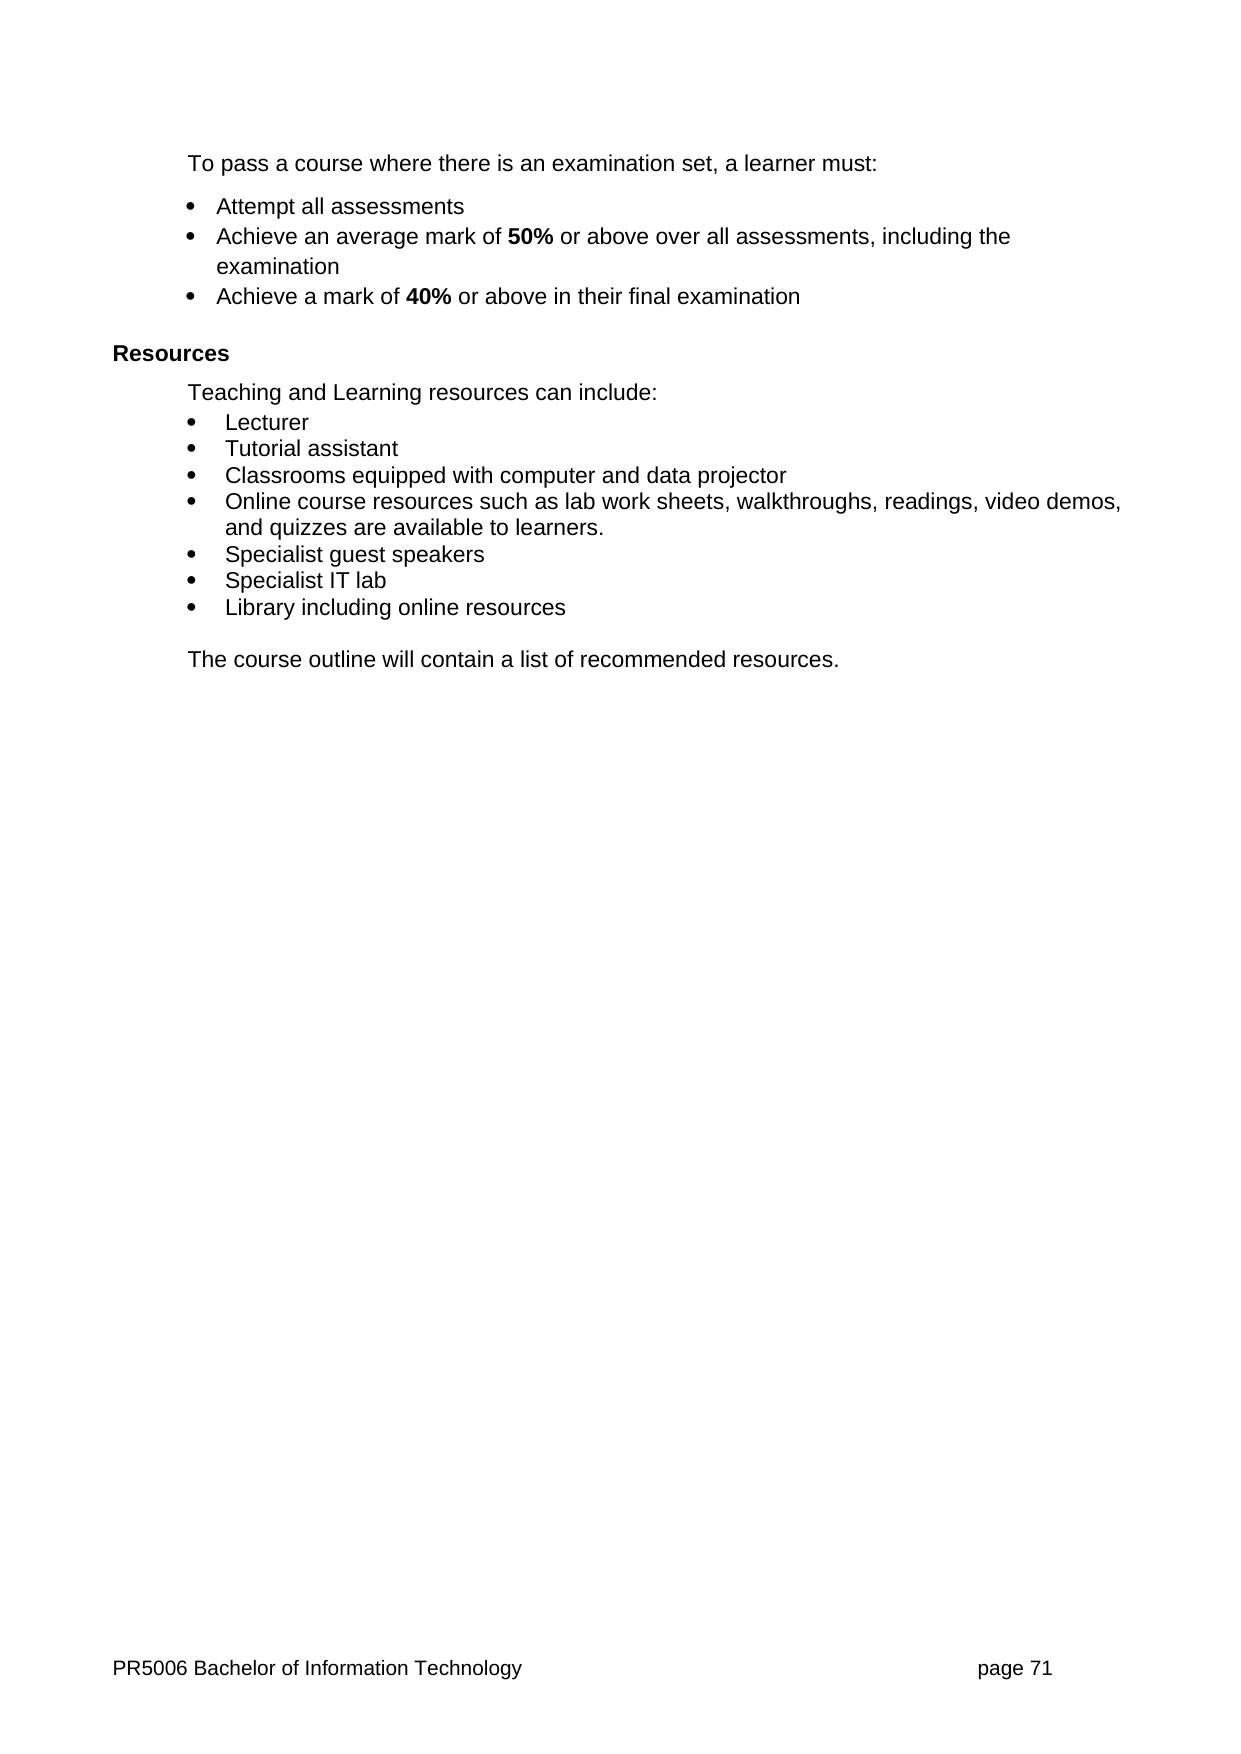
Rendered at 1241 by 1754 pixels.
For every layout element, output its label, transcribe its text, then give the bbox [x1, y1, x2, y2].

list Achieve an average mark of 50% or above over all assessments, including the examination [186, 223, 1128, 279]
text To pass a course where there is an examination set, a learner must: [187, 150, 1128, 176]
subtitle Classrooms equipped with computer and data projector [187, 462, 1128, 488]
text The course outline will contain a list of recommended resources. [187, 646, 1128, 672]
subtitle Lecturer [187, 409, 1128, 435]
subtitle Specialist IT lab [187, 567, 1128, 593]
list Achieve a mark of 40% or above in their final examination [186, 283, 1128, 310]
text Teaching and Learning resources can include: [187, 379, 1128, 405]
text Resources [112, 340, 1128, 366]
subtitle Library including online resources [187, 593, 1128, 620]
subtitle Specialist guest speakers [187, 541, 1128, 567]
subtitle Online course resources such as lab work sheets, walkthroughs, readings, video demos, and quizzes are available to learners. [187, 488, 1128, 541]
list Attempt all assessments [186, 193, 1128, 219]
subtitle Tutorial assistant [187, 435, 1128, 462]
